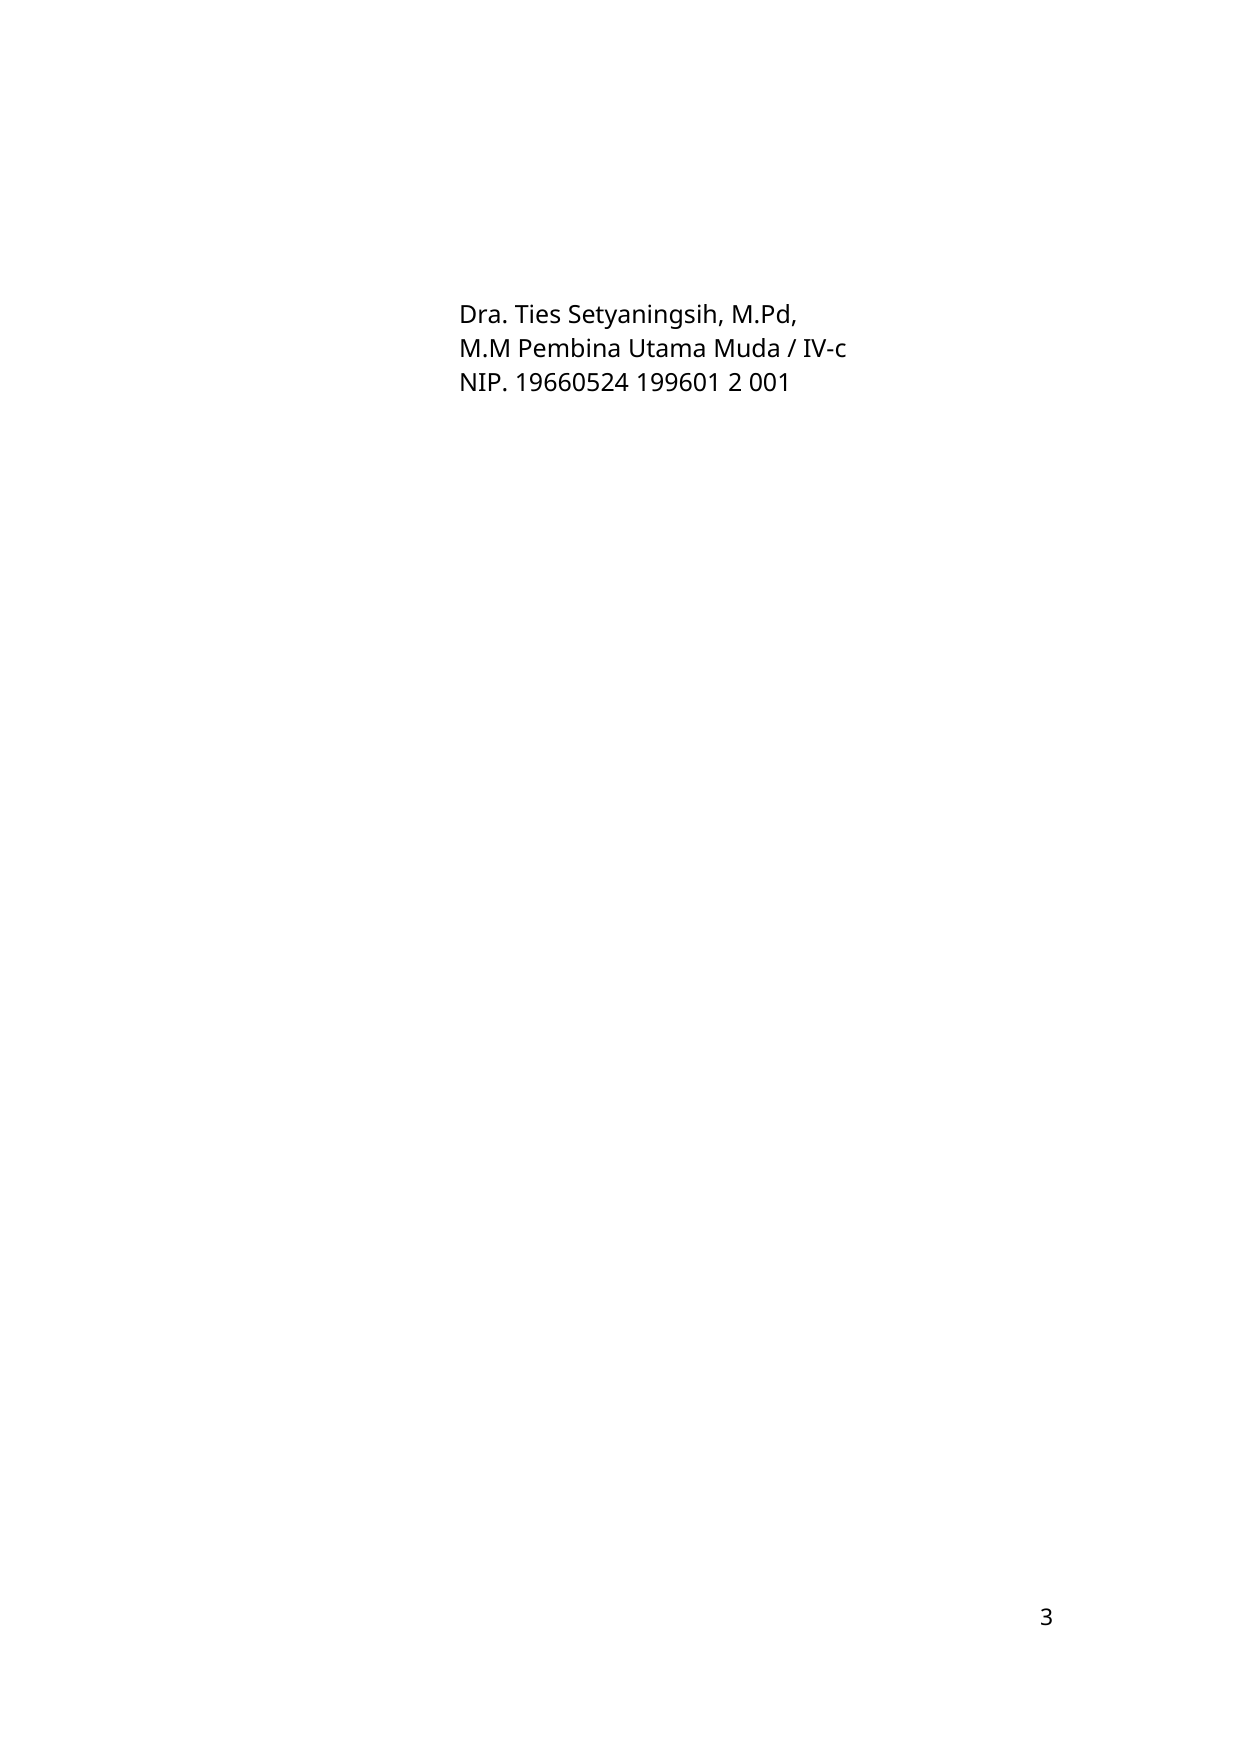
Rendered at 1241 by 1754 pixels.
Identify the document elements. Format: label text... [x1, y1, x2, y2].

text NIP. 19660524 199601 2 001 [459, 365, 1101, 399]
text Dra. Ties Setyaningsih, M.Pd, M.M Pembina Utama Muda / IV-c [459, 297, 847, 365]
